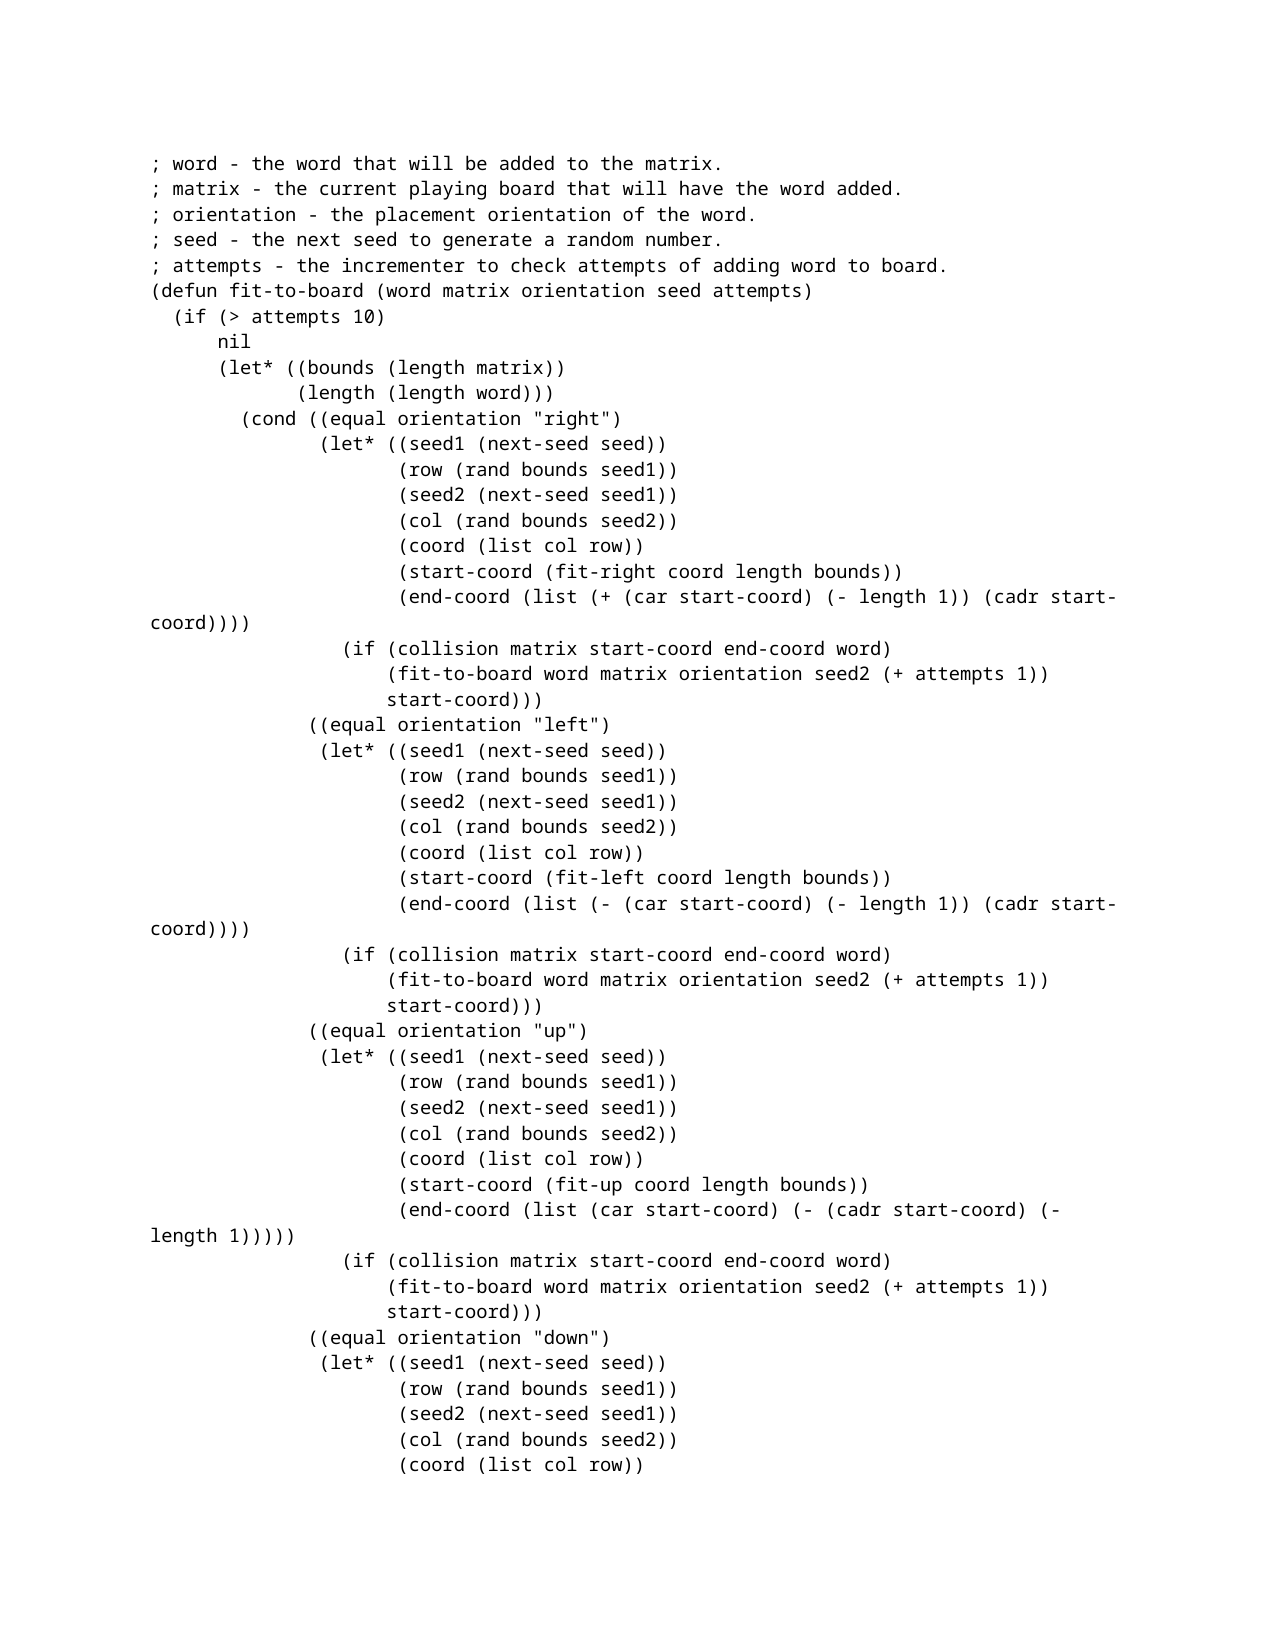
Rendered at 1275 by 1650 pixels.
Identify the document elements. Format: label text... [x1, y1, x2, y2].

text (if (collision matrix start-coord end-coord word) [150, 1247, 1125, 1273]
text ; seed - the next seed to generate a random number. [150, 227, 1125, 252]
text (fit-to-board word matrix orientation seed2 (+ attempts 1)) [150, 660, 1125, 686]
text (coord (list col row)) [150, 1145, 1125, 1171]
text (start-coord (fit-right coord length bounds)) [150, 558, 1125, 584]
text (col (rand bounds seed2)) [150, 1426, 1125, 1452]
text start-coord))) [150, 992, 1125, 1018]
text ((equal orientation "left") [150, 711, 1125, 737]
text (defun fit-to-board (word matrix orientation seed attempts) [150, 278, 1125, 303]
text ; matrix - the current playing board that will have the word added. [150, 176, 1125, 201]
text nil [150, 329, 1125, 354]
text (let* ((seed1 (next-seed seed)) [150, 737, 1125, 762]
text (if (collision matrix start-coord end-coord word) [150, 635, 1125, 660]
text (start-coord (fit-left coord length bounds)) [150, 864, 1125, 890]
text (col (rand bounds seed2)) [150, 1120, 1125, 1145]
text (row (rand bounds seed1)) [150, 1069, 1125, 1094]
text ; word - the word that will be added to the matrix. [150, 150, 1125, 176]
text (coord (list col row)) [150, 839, 1125, 864]
text (cond ((equal orientation "right") [150, 405, 1125, 431]
text start-coord))) [150, 1298, 1125, 1324]
text (fit-to-board word matrix orientation seed2 (+ attempts 1)) [150, 1273, 1125, 1298]
text (end-coord (list (- (car start-coord) (- length 1)) (cadr start-coord)))) [150, 890, 1125, 941]
text (row (rand bounds seed1)) [150, 456, 1125, 482]
text ((equal orientation "down") [150, 1324, 1125, 1349]
text (seed2 (next-seed seed1)) [150, 1401, 1125, 1426]
text ; attempts - the incrementer to check attempts of adding word to board. [150, 252, 1125, 278]
text (let* ((seed1 (next-seed seed)) [150, 1349, 1125, 1375]
text (col (rand bounds seed2)) [150, 507, 1125, 533]
text (let* ((seed1 (next-seed seed)) [150, 431, 1125, 456]
text (end-coord (list (car start-coord) (- (cadr start-coord) (- length 1))))) [150, 1196, 1125, 1247]
text (length (length word))) [150, 380, 1125, 405]
text (col (rand bounds seed2)) [150, 813, 1125, 839]
text (row (rand bounds seed1)) [150, 762, 1125, 788]
text ; orientation - the placement orientation of the word. [150, 201, 1125, 227]
text (row (rand bounds seed1)) [150, 1375, 1125, 1401]
text (start-coord (fit-up coord length bounds)) [150, 1171, 1125, 1196]
text (fit-to-board word matrix orientation seed2 (+ attempts 1)) [150, 967, 1125, 992]
text (seed2 (next-seed seed1)) [150, 482, 1125, 507]
text (end-coord (list (+ (car start-coord) (- length 1)) (cadr start-coord)))) [150, 584, 1125, 635]
text (seed2 (next-seed seed1)) [150, 1094, 1125, 1120]
text (coord (list col row)) [150, 1452, 1125, 1477]
text (if (> attempts 10) [150, 303, 1125, 329]
text (seed2 (next-seed seed1)) [150, 788, 1125, 813]
text (let* ((bounds (length matrix)) [150, 354, 1125, 380]
text start-coord))) [150, 686, 1125, 711]
text (let* ((seed1 (next-seed seed)) [150, 1043, 1125, 1069]
text ((equal orientation "up") [150, 1018, 1125, 1043]
text (if (collision matrix start-coord end-coord word) [150, 941, 1125, 967]
text (coord (list col row)) [150, 533, 1125, 558]
